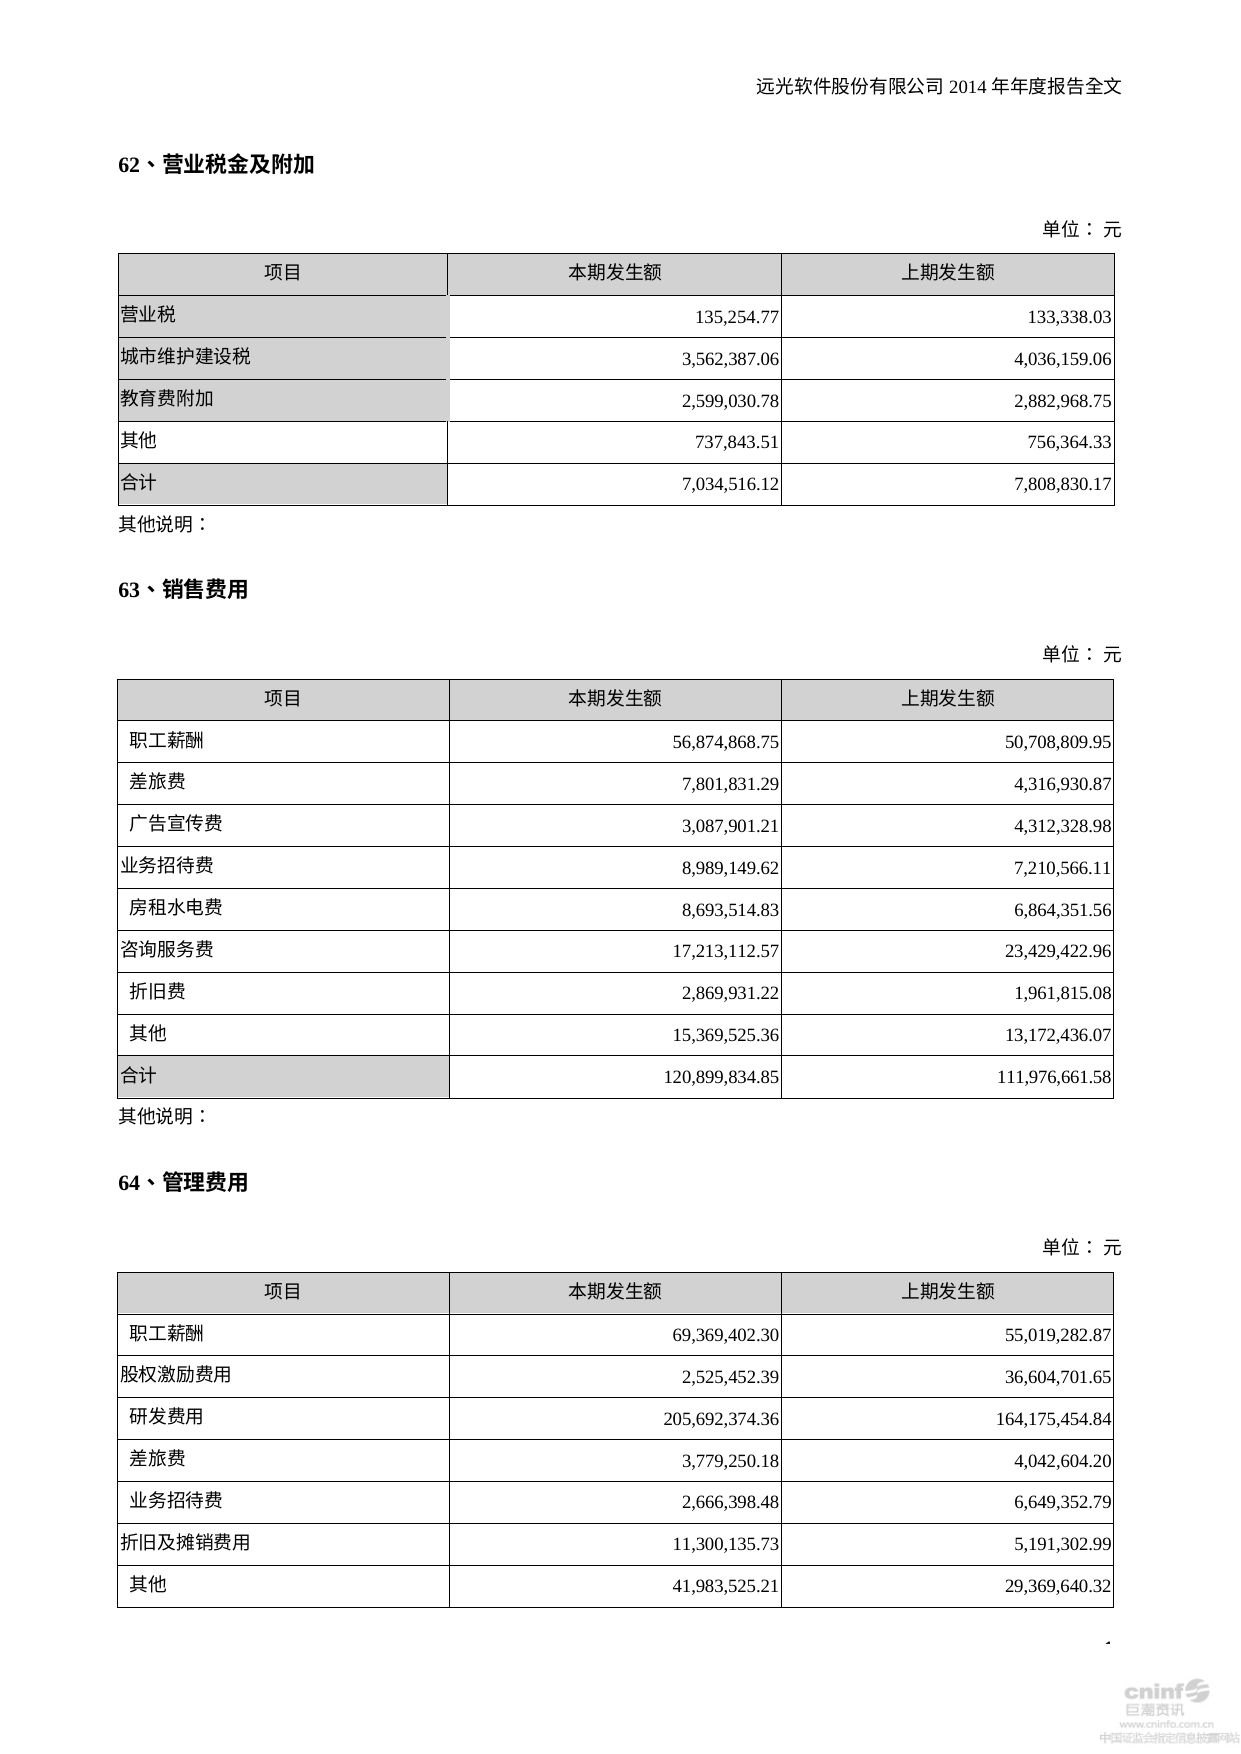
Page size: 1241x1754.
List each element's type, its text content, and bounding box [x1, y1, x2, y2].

picture [1099, 1673, 1241, 1754]
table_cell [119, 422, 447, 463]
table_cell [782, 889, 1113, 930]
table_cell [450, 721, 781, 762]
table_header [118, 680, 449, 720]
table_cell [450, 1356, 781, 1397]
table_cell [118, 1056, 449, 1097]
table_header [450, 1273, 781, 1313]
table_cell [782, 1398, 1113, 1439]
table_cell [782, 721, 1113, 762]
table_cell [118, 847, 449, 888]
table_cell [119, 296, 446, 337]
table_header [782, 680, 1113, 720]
text 其他说明： [118, 511, 1240, 536]
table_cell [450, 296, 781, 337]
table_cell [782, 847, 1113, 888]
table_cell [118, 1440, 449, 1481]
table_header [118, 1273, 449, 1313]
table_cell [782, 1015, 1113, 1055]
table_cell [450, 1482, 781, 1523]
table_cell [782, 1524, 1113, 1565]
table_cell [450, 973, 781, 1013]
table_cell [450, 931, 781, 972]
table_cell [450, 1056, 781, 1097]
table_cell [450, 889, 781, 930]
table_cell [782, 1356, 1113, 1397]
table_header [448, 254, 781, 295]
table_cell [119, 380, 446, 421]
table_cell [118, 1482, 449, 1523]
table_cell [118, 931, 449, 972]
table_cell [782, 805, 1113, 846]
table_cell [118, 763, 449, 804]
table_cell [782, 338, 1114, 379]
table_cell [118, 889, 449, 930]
subtitle 62、营业税金及附加 [118, 149, 1240, 179]
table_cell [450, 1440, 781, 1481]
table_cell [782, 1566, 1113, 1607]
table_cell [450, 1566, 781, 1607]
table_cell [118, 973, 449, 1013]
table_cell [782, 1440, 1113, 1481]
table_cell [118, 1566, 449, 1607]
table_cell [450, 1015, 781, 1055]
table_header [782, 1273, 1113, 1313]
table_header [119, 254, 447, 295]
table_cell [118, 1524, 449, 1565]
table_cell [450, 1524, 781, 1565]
subtitle 64、管理费用 [118, 1167, 1240, 1197]
text 其他说明： [118, 1104, 1240, 1129]
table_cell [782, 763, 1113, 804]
text 单位： 元 [102, 216, 1122, 242]
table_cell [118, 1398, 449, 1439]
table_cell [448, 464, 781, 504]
text 单位： 元 [102, 1234, 1122, 1260]
subtitle 63、销售费用 [118, 574, 1240, 604]
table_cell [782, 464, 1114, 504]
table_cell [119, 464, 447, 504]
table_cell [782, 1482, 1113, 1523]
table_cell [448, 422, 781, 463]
text 单位： 元 [102, 642, 1122, 667]
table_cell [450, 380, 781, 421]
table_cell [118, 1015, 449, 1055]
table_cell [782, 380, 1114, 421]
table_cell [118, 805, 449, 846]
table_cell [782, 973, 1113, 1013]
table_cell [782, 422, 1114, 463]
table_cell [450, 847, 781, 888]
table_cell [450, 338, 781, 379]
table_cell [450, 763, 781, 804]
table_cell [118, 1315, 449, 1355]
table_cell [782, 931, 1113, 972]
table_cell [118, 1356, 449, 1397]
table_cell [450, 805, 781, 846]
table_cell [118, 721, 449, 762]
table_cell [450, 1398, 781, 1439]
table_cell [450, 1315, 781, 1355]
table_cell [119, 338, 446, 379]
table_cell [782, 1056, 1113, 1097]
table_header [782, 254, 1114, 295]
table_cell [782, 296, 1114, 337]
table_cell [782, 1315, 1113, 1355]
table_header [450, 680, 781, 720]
